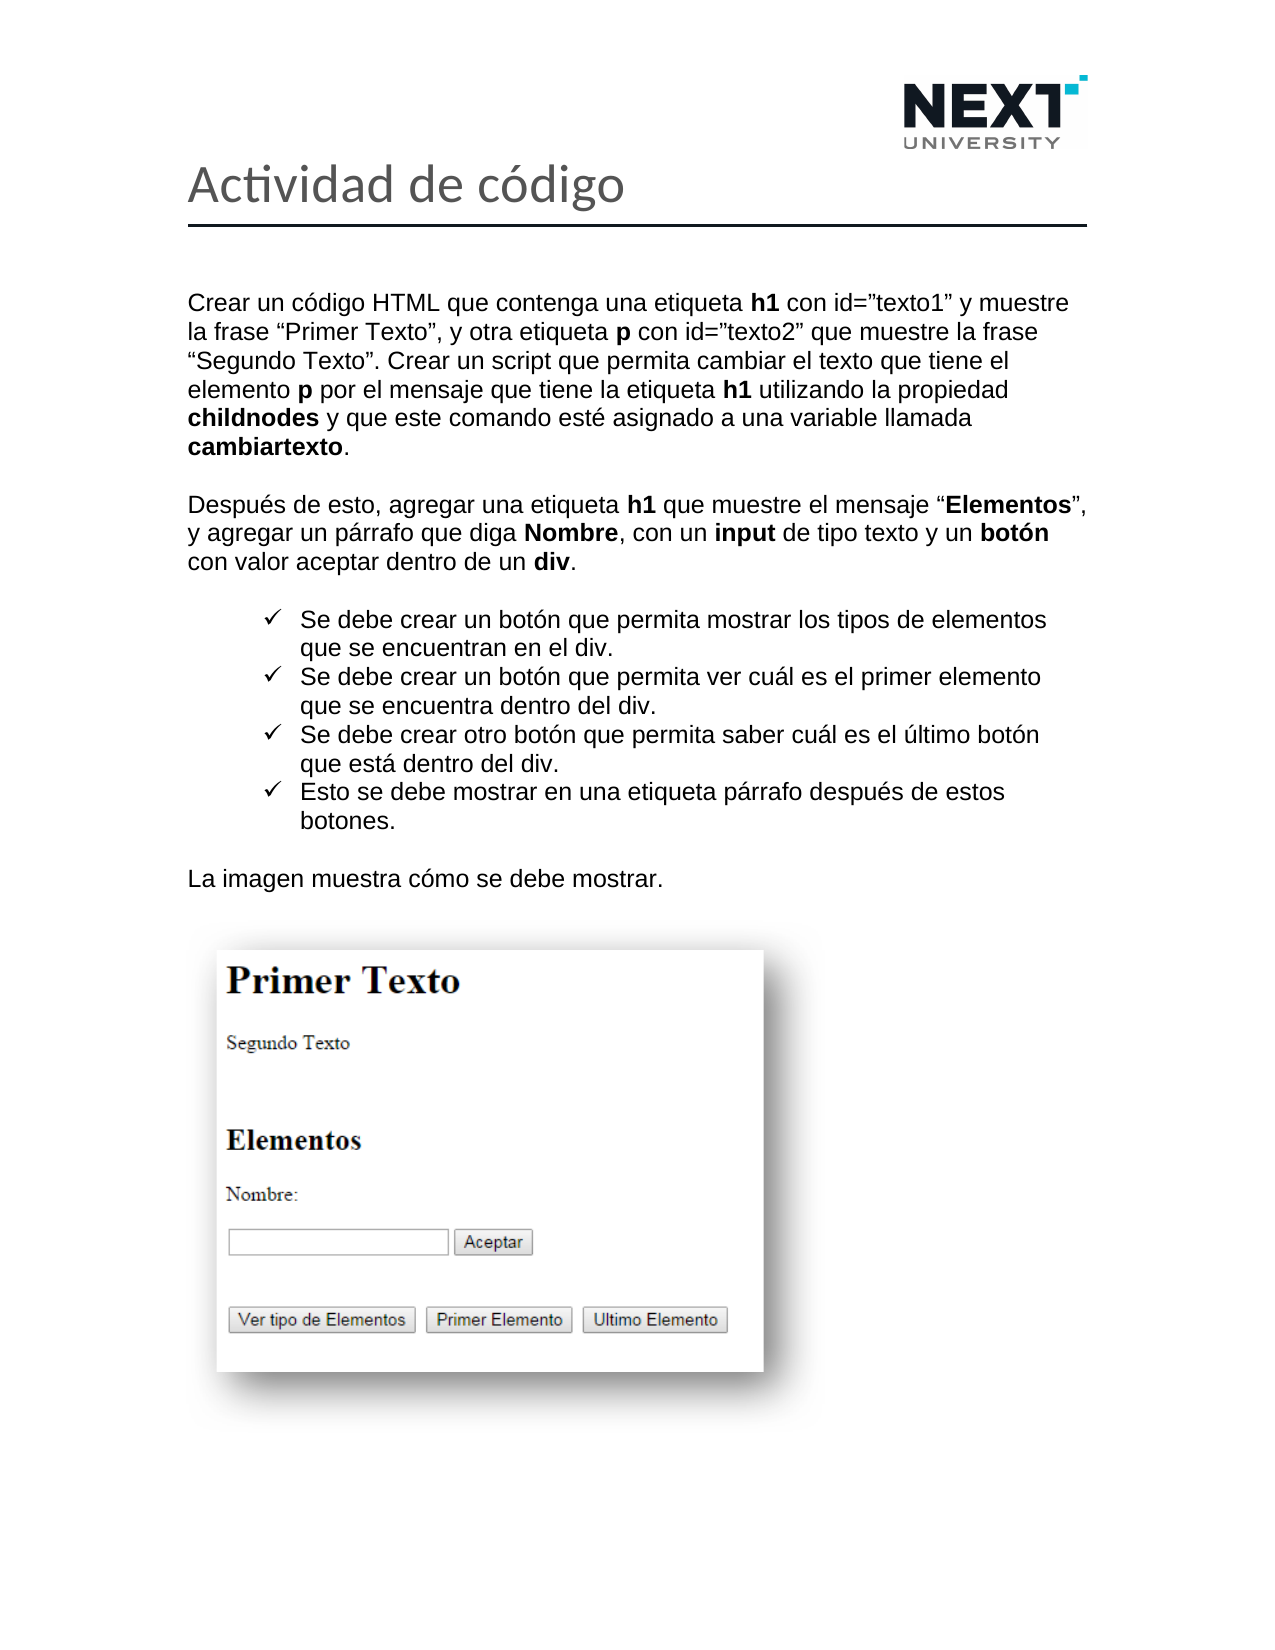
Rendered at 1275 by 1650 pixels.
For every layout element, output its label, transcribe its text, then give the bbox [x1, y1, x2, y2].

text La imagen muestra cómo se debe mostrar. [187, 864, 1087, 892]
list Se debe crear un botón que permita mostrar los tipos de elementos que se encuentran en el div. [262, 604, 1087, 662]
list Se debe crear otro botón que permita saber cuál es el último botón que está dentro del div. [262, 720, 1087, 777]
text Después de esto, agregar una etiqueta h1 que muestre el mensaje “Elementos”, y agregar un párrafo que diga Nombre, con un input de tipo texto y un botón con valor aceptar dentro de un div. [187, 489, 1087, 576]
list Se debe crear un botón que permita ver cuál es el primer elemento que se encuentra dentro del div. [262, 662, 1087, 720]
picture [216, 950, 764, 1372]
list Esto se debe mostrar en una etiqueta párrafo después de estos botones. [262, 777, 1087, 835]
text Crear un código HTML que contenga una etiqueta h1 con id=”texto1” y muestre la frase “Primer Texto”, y otra etiqueta p con id=”texto2” que muestre la frase “Segundo Texto”. Crear un script que permita cambiar el texto que tiene el elemento p por el mensaje que tiene la etiqueta h1 utilizando la propiedad childnodes y que este comando esté asignado a una variable llamada cambiartexto. [187, 288, 1087, 461]
title Actividad de código [187, 150, 1087, 227]
picture [904, 75, 1088, 149]
